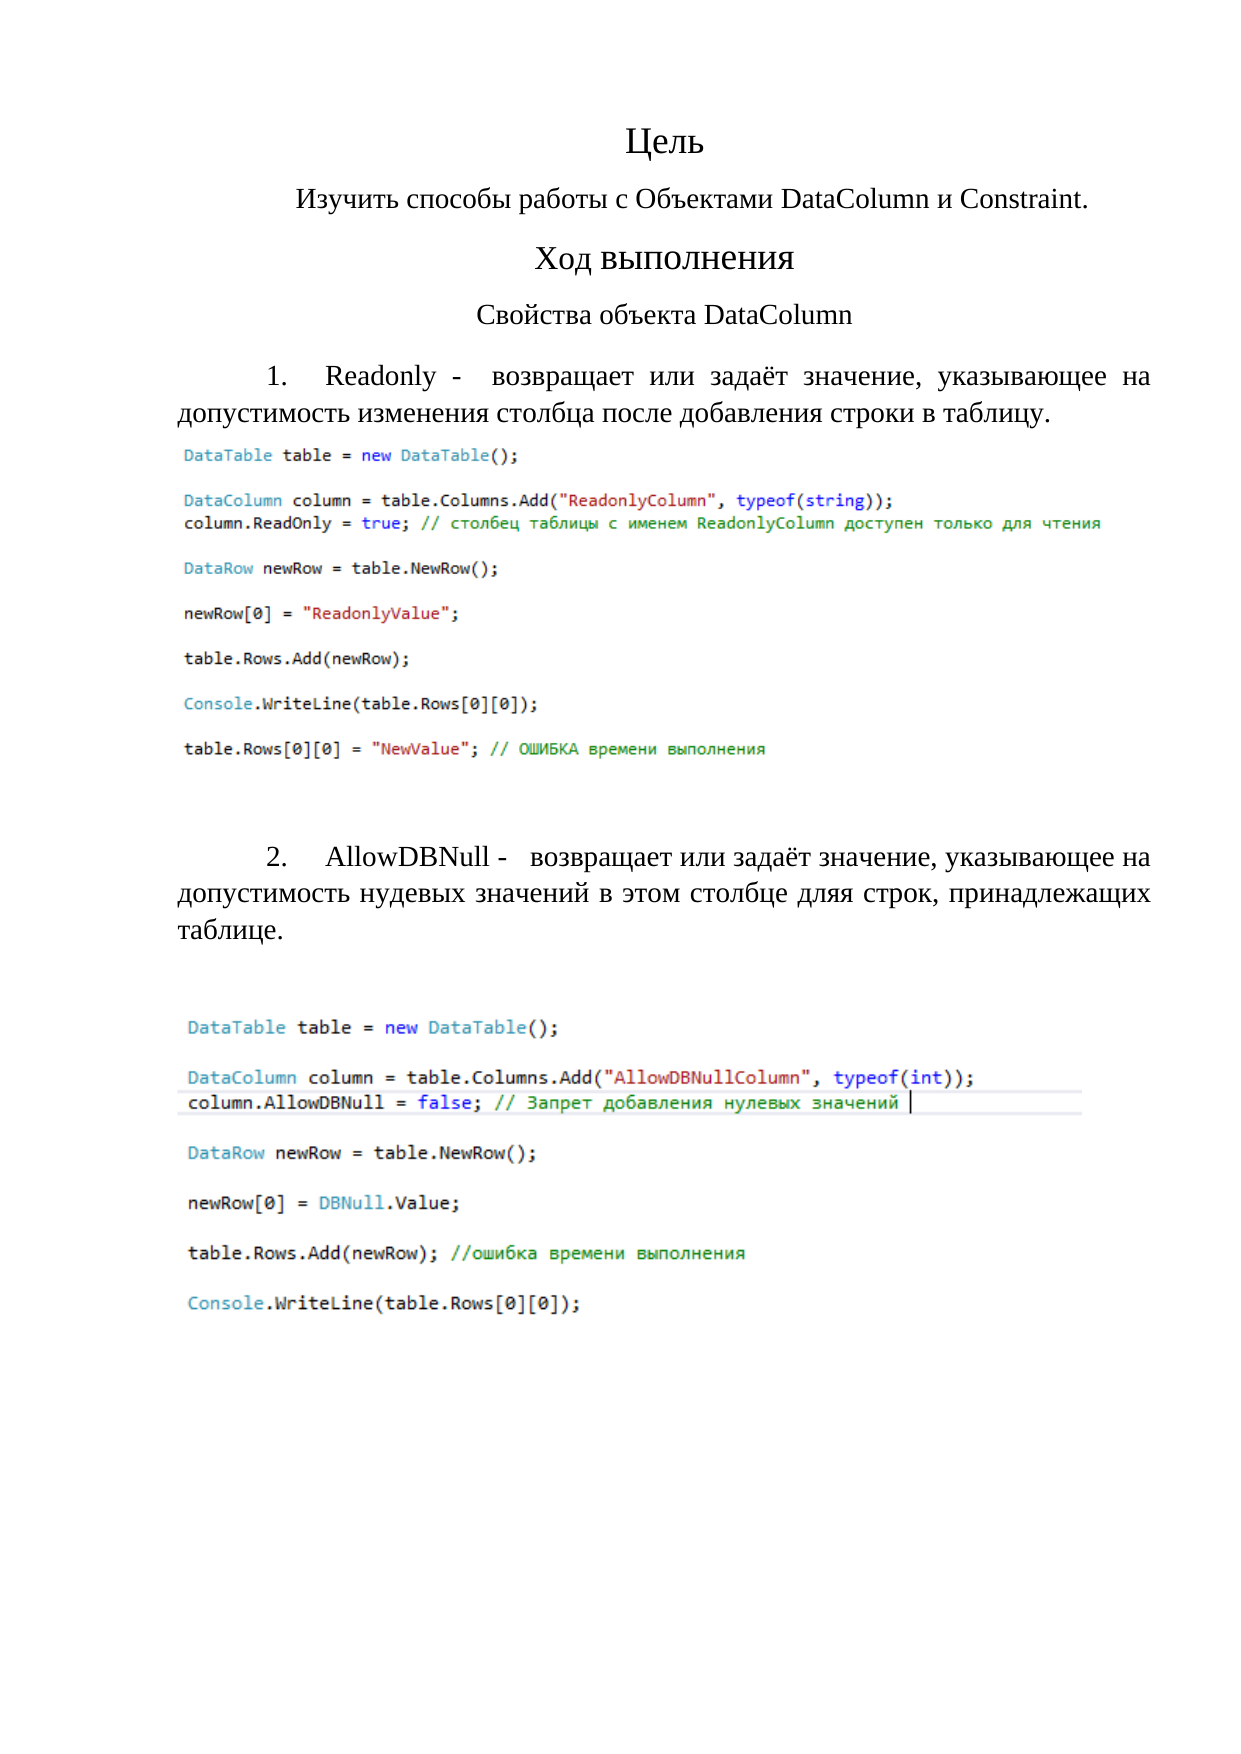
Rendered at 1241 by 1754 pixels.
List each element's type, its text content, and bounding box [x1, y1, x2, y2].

text Изучить способы работы с Объектами DataColumn и Constraint. [192, 181, 1152, 215]
picture [177, 1012, 1082, 1319]
subtitle Свойства объекта DataColumn [177, 297, 1152, 331]
picture [177, 447, 1152, 773]
subtitle Ход выполнения [177, 234, 1152, 277]
subtitle AllowDBNull - возвращает или задаёт значение, указывающее на допустимость нудевых значений в этом столбце дляя строк, принадлежащих таблице. [177, 839, 1152, 945]
subtitle Readonly - возвращает или задаёт значение, указывающее на допустимость изменения столбца после добавления строки в таблицу. [177, 358, 1152, 428]
subtitle Цель [177, 118, 1152, 161]
